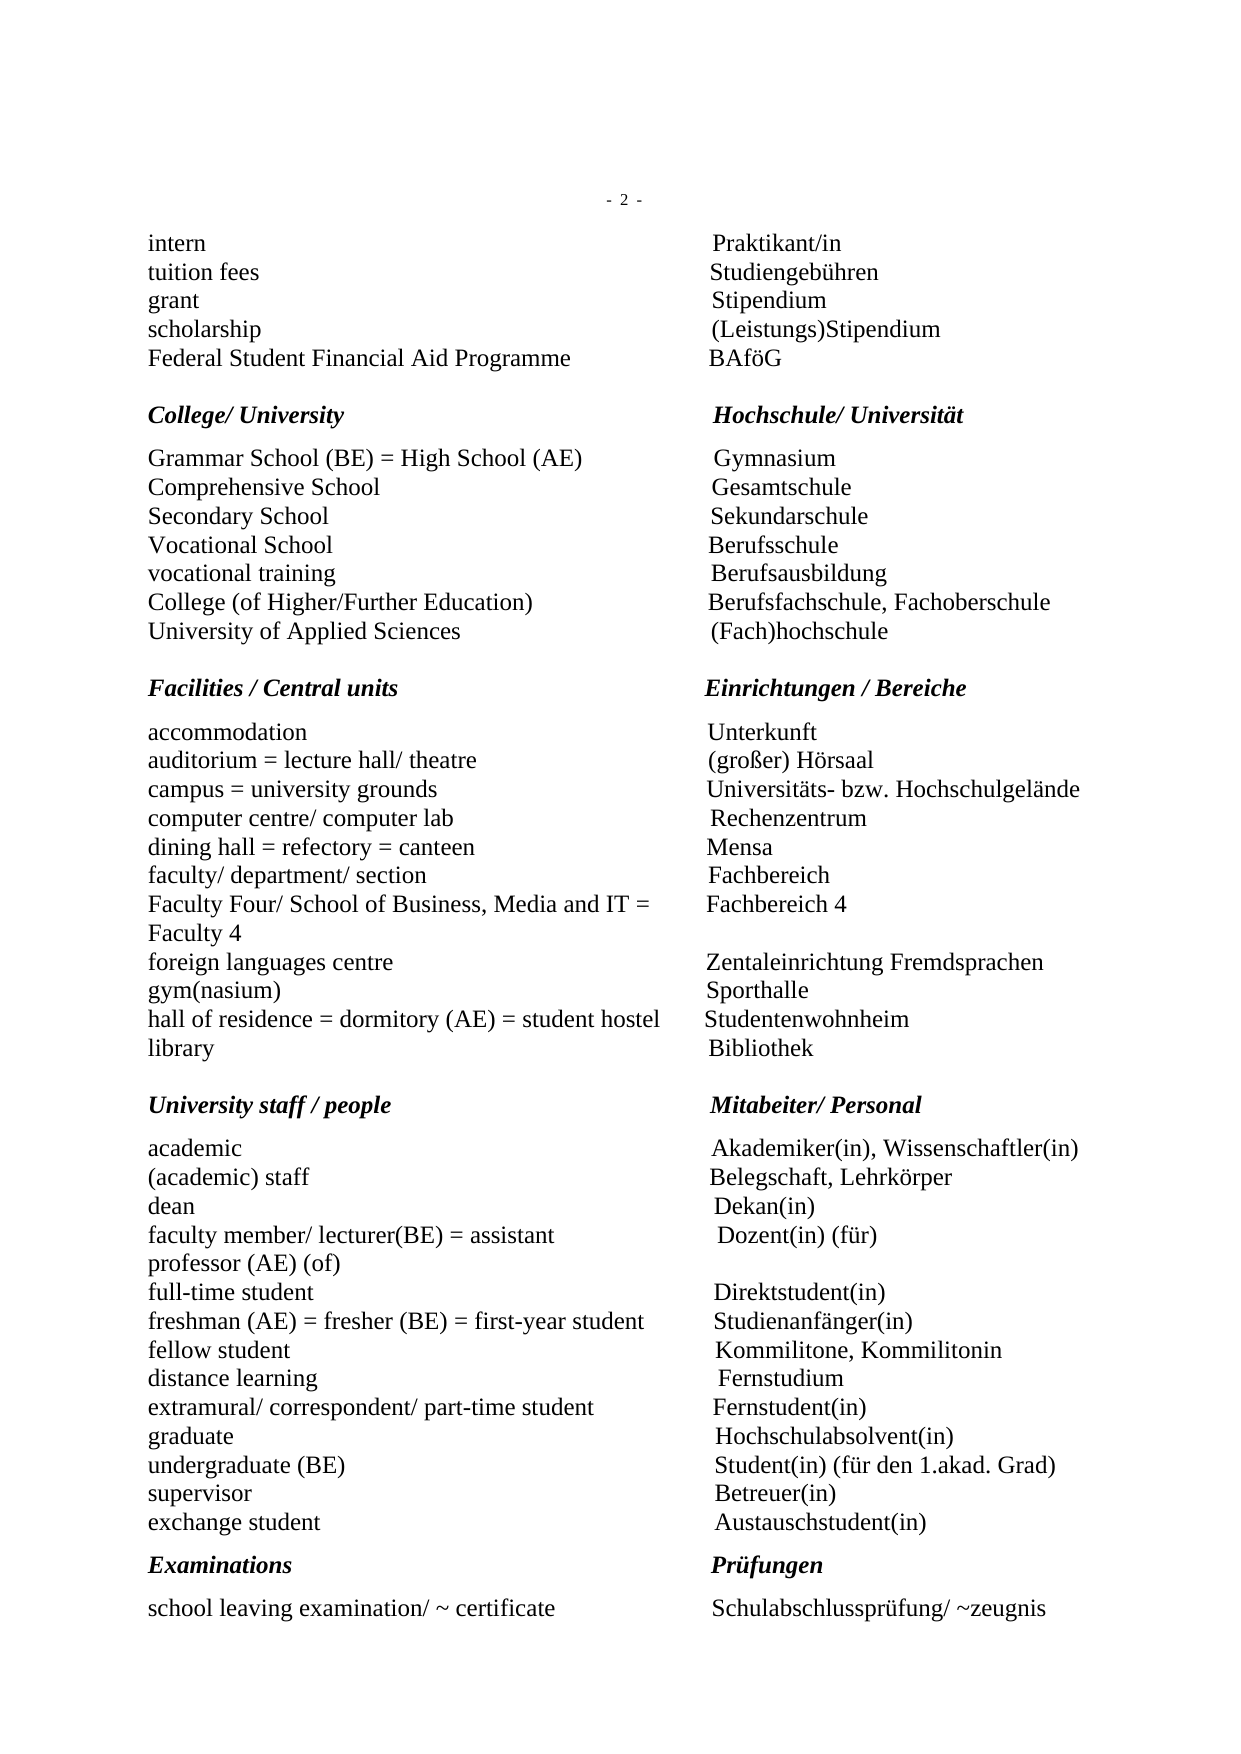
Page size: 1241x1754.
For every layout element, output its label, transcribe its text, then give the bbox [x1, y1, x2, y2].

text Faculty 4 [148, 918, 1137, 947]
text Facilities / Central units Einrichtungen / Bereiche [148, 673, 1137, 702]
text school leaving examination/ ~ certificate Schulabschlussprüfung/ ~zeugnis [148, 1593, 1137, 1622]
text exchange student Austauschstudent(in) [148, 1507, 1137, 1536]
text vocational training Berufsausbildung [148, 558, 1137, 587]
text Faculty Four/ School of Business, Media and IT = Fachbereich 4 [148, 889, 1137, 918]
text freshman (AE) = fresher (BE) = first-year student Studienanfänger(in) [148, 1306, 1137, 1335]
text extramural/ correspondent/ part-time student Fernstudent(in) [148, 1392, 1137, 1421]
text foreign languages centre Zentaleinrichtung Fremdsprachen [148, 947, 1137, 975]
text hall of residence = dormitory (AE) = student hostel Studentenwohnheim [148, 1004, 1137, 1033]
text College/ University Hochschule/ Universität [148, 400, 1137, 429]
text Vocational School Berufsschule [148, 530, 1137, 558]
text tuition fees Studiengebühren [148, 257, 1137, 285]
text supervisor Betreuer(in) [148, 1478, 1137, 1507]
text undergraduate (BE) Student(in) (für den 1.akad. Grad) [148, 1450, 1137, 1478]
text College (of Higher/Further Education) Berufsfachschule, Fachoberschule [148, 587, 1137, 616]
text University staff / people Mitabeiter/ Personal [148, 1090, 1137, 1119]
text auditorium = lecture hall/ theatre (großer) Hörsaal [148, 745, 1137, 774]
text Comprehensive School Gesamtschule [148, 472, 1137, 501]
text (academic) staff Belegschaft, Lehrkörper [148, 1162, 1137, 1191]
text scholarship (Leistungs)Stipendium [148, 314, 1137, 343]
text Grammar School (BE) = High School (AE) Gymnasium [148, 443, 1137, 472]
text gym(nasium) Sporthalle [148, 975, 1137, 1004]
text dean Dekan(in) [148, 1191, 1137, 1220]
text dining hall = refectory = canteen Mensa [148, 832, 1137, 860]
text Examinations Prüfungen [148, 1550, 1137, 1579]
list - 2 - [198, 189, 1137, 209]
text accommodation Unterkunft [148, 717, 1137, 745]
text faculty/ department/ section Fachbereich [148, 860, 1137, 889]
text academic Akademiker(in), Wissenschaftler(in) [148, 1133, 1137, 1162]
text full-time student Direktstudent(in) [148, 1277, 1137, 1306]
text Secondary School Sekundarschule [148, 501, 1137, 530]
text faculty member/ lecturer(BE) = assistant Dozent(in) (für) [148, 1220, 1137, 1248]
text Federal Student Financial Aid Programme BAföG [148, 343, 1137, 372]
text computer centre/ computer lab Rechenzentrum [148, 803, 1137, 832]
text library Bibliothek [148, 1033, 1137, 1062]
text fellow student Kommilitone, Kommilitonin [148, 1335, 1137, 1363]
text campus = university grounds Universitäts- bzw. Hochschulgelände [148, 774, 1137, 803]
text grant Stipendium [148, 285, 1137, 314]
text University of Applied Sciences (Fach)hochschule [148, 616, 1137, 645]
text professor (AE) (of) [148, 1248, 1137, 1277]
text distance learning Fernstudium [148, 1363, 1137, 1392]
text graduate Hochschulabsolvent(in) [148, 1421, 1137, 1450]
text intern Praktikant/in [148, 228, 1137, 257]
